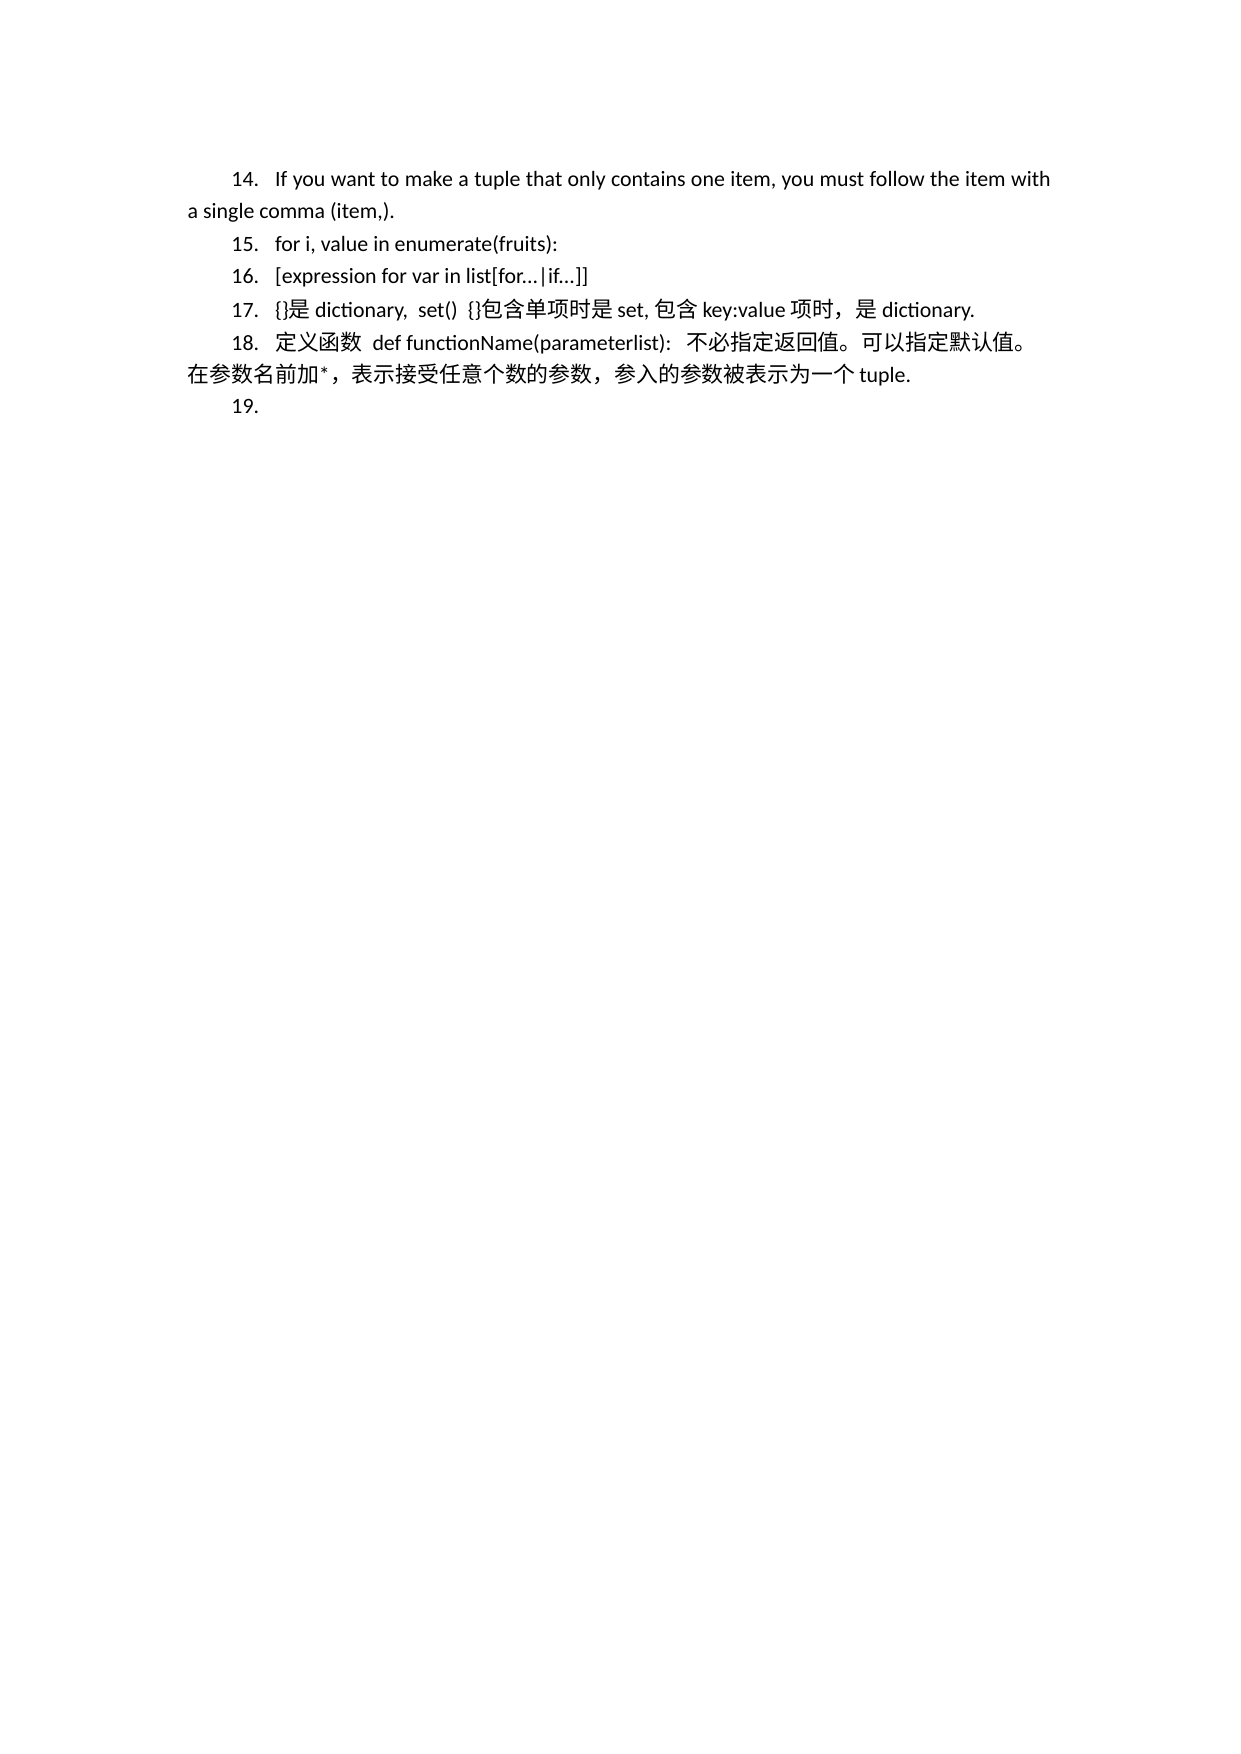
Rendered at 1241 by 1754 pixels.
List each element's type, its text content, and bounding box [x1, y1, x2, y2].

list If you want to make a tuple that only contains one item, you must follow the item with a single comma (item,). [187, 162, 1053, 227]
list for i, value in enumerate(fruits): [187, 227, 1053, 259]
list {}是dictionary, set() {}包含单项时是set, 包含key:value项时，是dictionary. [187, 292, 1053, 324]
list [expression for var in list[for...|if...]] [187, 259, 1053, 292]
list 定义函数 def functionName(parameterlist): 不必指定返回值。可以指定默认值。在参数名前加*，表示接受任意个数的参数，参入的参数被表示为一个tuple. [187, 324, 1053, 389]
